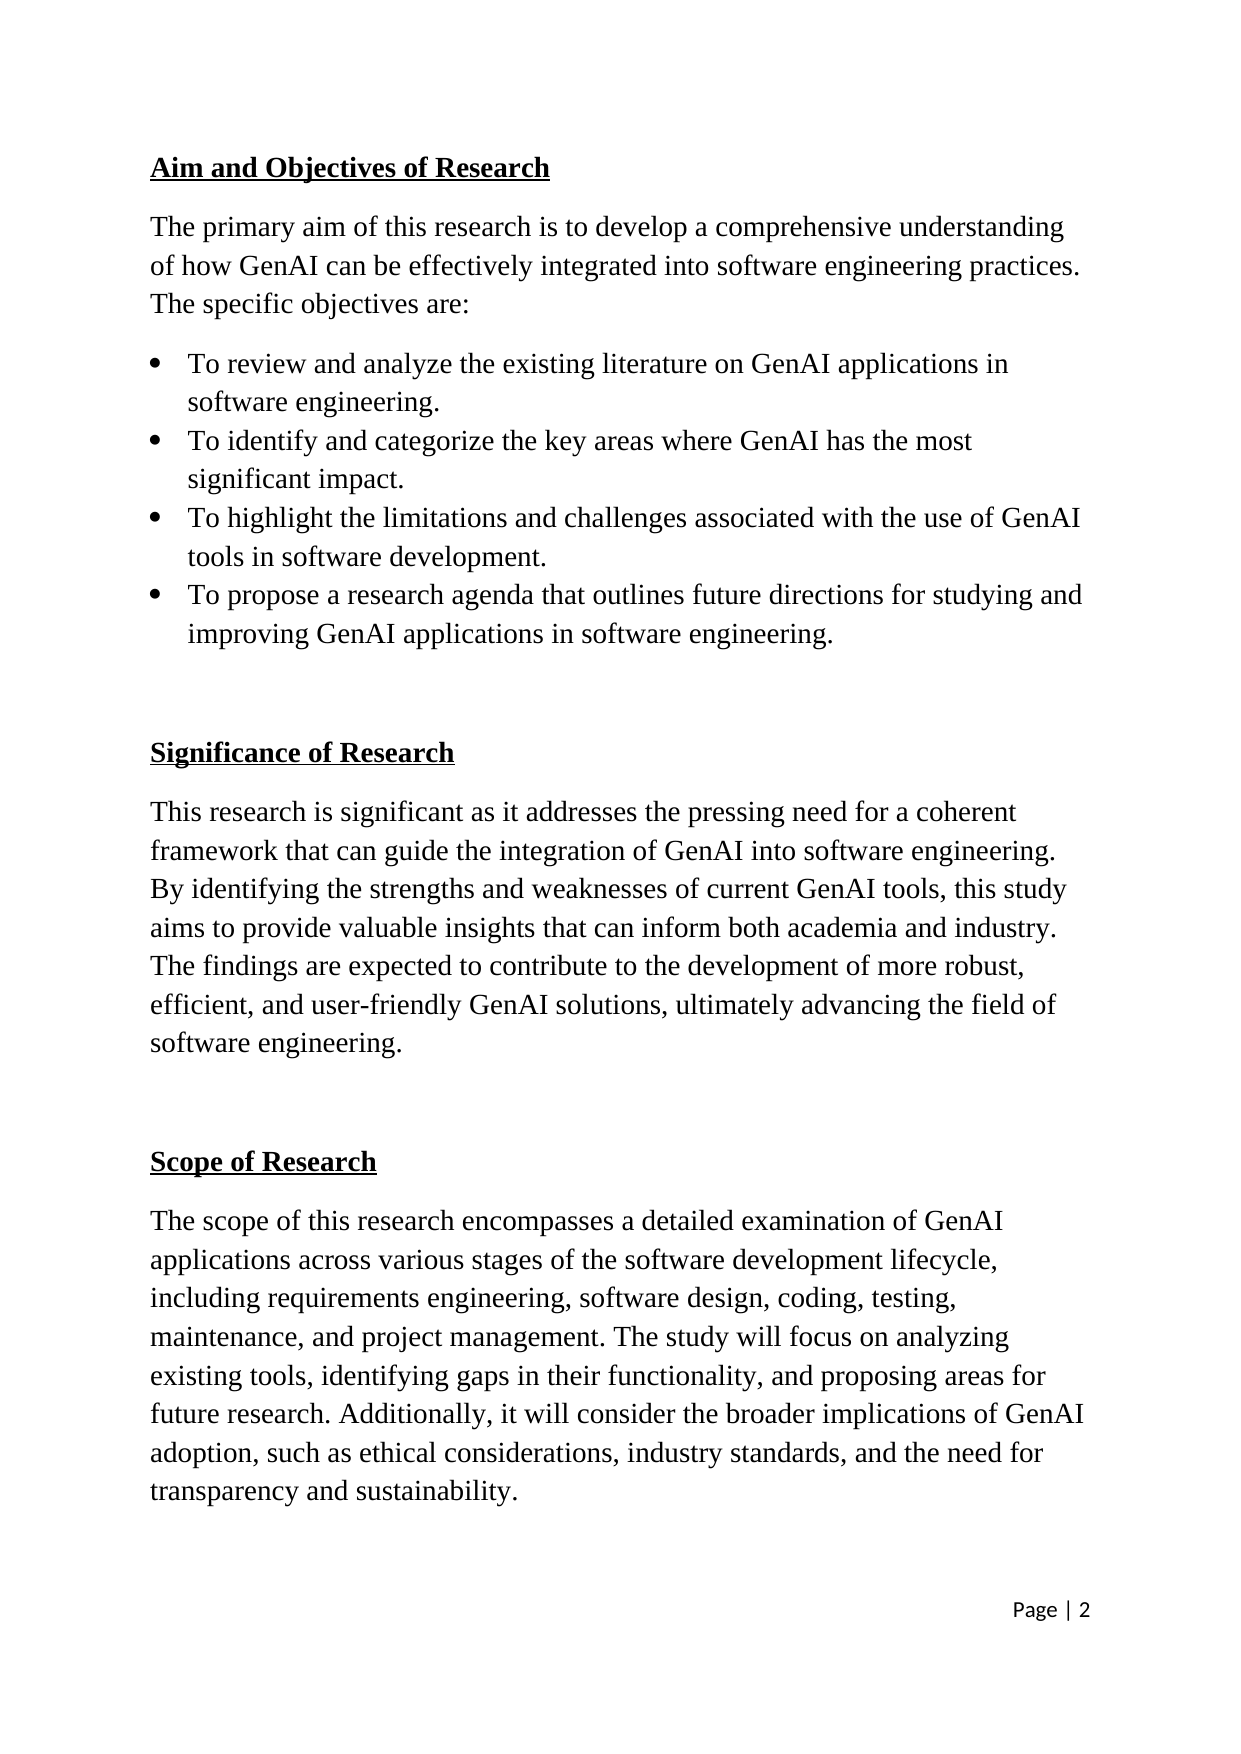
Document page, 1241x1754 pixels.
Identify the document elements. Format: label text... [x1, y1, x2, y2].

text Aim and Objectives of Research [150, 150, 1090, 183]
text The primary aim of this research is to develop a comprehensive understanding of how GenAI can be effectively integrated into software engineering practices. The specific objectives are: [150, 209, 1090, 320]
text Significance of Research [150, 735, 1090, 768]
text The scope of this research encompasses a detailed examination of GenAI applications across various stages of the software development lifecycle, including requirements engineering, software design, coding, testing, maintenance, and project management. The study will focus on analyzing existing tools, identifying gaps in their functionality, and proposing areas for future research. Additionally, it will consider the broader implications of GenAI adoption, such as ethical considerations, industry standards, and the need for transparency and sustainability. [150, 1203, 1090, 1507]
list To review and analyze the existing literature on GenAI applications in software engineering. [150, 346, 1090, 418]
list To highlight the limitations and challenges associated with the use of GenAI tools in software development. [150, 500, 1090, 572]
text Scope of Research [150, 1144, 1090, 1178]
text This research is significant as it addresses the pressing need for a coherent framework that can guide the integration of GenAI into software engineering. By identifying the strengths and weaknesses of current GenAI tools, this study aims to provide valuable insights that can inform both academia and industry. The findings are expected to contribute to the development of more robust, efficient, and user-friendly GenAI solutions, ultimately advancing the field of software engineering. [150, 794, 1090, 1059]
list To propose a research agenda that outlines future directions for studying and improving GenAI applications in software engineering. [150, 577, 1090, 649]
list To identify and categorize the key areas where GenAI has the most significant impact. [150, 423, 1090, 495]
